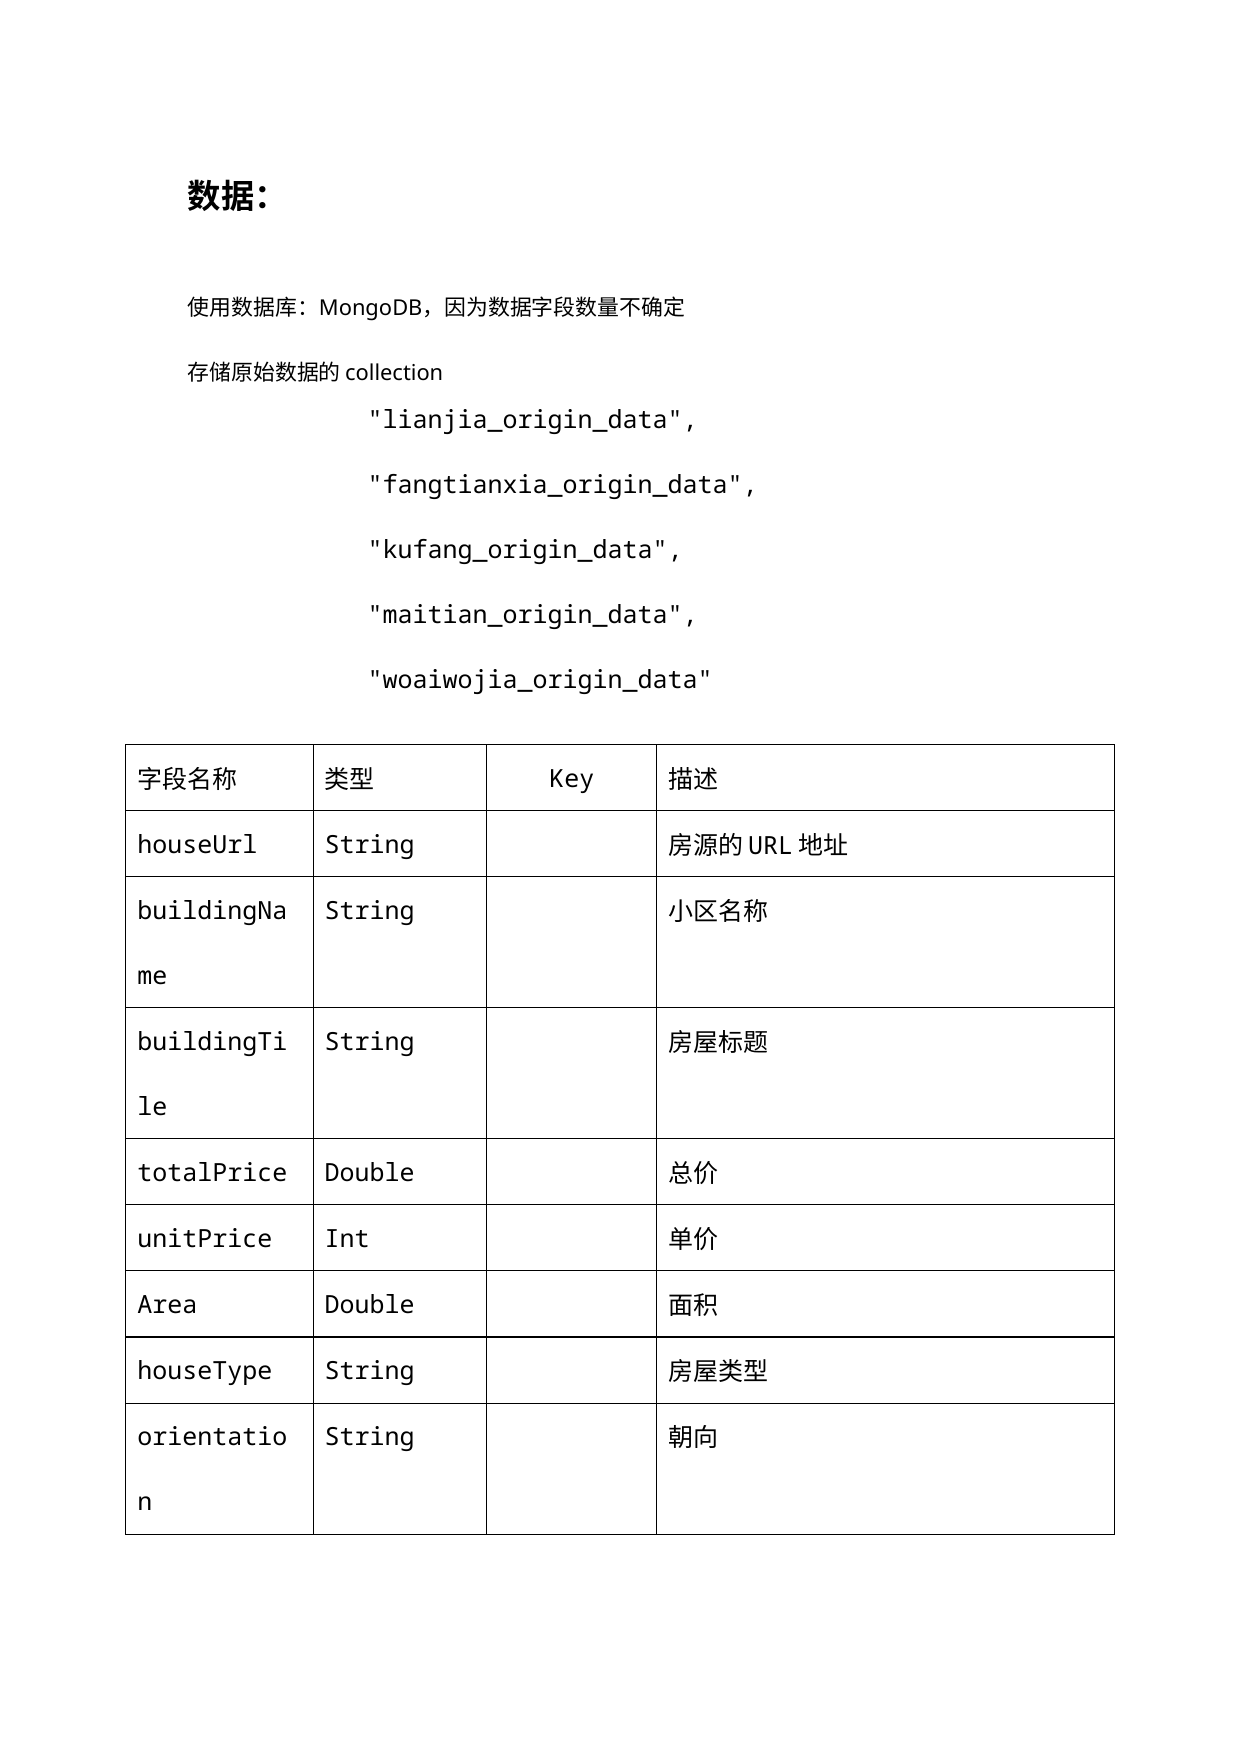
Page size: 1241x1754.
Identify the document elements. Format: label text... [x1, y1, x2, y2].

table_cell [487, 1139, 656, 1204]
table_cell 面积 [657, 1271, 1114, 1336]
table_cell Int [314, 1205, 486, 1270]
table_cell 小区名称 [657, 877, 1114, 1007]
table_cell [487, 811, 656, 876]
table_cell [487, 1338, 656, 1402]
table_cell Double [314, 1139, 486, 1204]
table_cell 朝向 [657, 1404, 1114, 1533]
table_cell 房屋标题 [657, 1008, 1114, 1138]
text "lianjia_origin_data", [187, 387, 1053, 452]
table_cell String [314, 1008, 486, 1138]
table_cell [487, 1205, 656, 1270]
text "woaiwojia_origin_data" [187, 647, 1053, 712]
table_cell orientation [126, 1404, 313, 1533]
text "maitian_origin_data", [187, 582, 1053, 647]
table_cell buildingTile [126, 1008, 313, 1138]
table_cell unitPrice [126, 1205, 313, 1270]
table_cell [487, 877, 656, 1007]
table_header 字段名称 [126, 745, 313, 810]
table_cell [487, 1008, 656, 1138]
text 使用数据库：MongoDB，因为数据字段数量不确定 [187, 289, 1053, 322]
table_header Key [487, 745, 656, 810]
table_cell houseType [126, 1338, 313, 1402]
table_cell 单价 [657, 1205, 1114, 1270]
table_cell buildingName [126, 877, 313, 1007]
text 存储原始数据的collection [187, 354, 1053, 387]
table_cell String [314, 877, 486, 1007]
text "kufang_origin_data", [187, 517, 1053, 582]
table_cell String [314, 1404, 486, 1533]
table_cell Area [126, 1271, 313, 1336]
table_cell 总价 [657, 1139, 1114, 1204]
table_cell houseUrl [126, 811, 313, 876]
table_cell totalPrice [126, 1139, 313, 1204]
table_cell [487, 1404, 656, 1533]
table_header 描述 [657, 745, 1114, 810]
table_header 类型 [314, 745, 486, 810]
table_cell 房源的URL地址 [657, 811, 1114, 876]
subtitle 数据： [187, 162, 1053, 227]
table_cell Double [314, 1271, 486, 1336]
table_cell [487, 1271, 656, 1336]
table_cell 房屋类型 [657, 1338, 1114, 1402]
table_cell String [314, 811, 486, 876]
table_cell String [314, 1338, 486, 1402]
text "fangtianxia_origin_data", [187, 452, 1053, 517]
